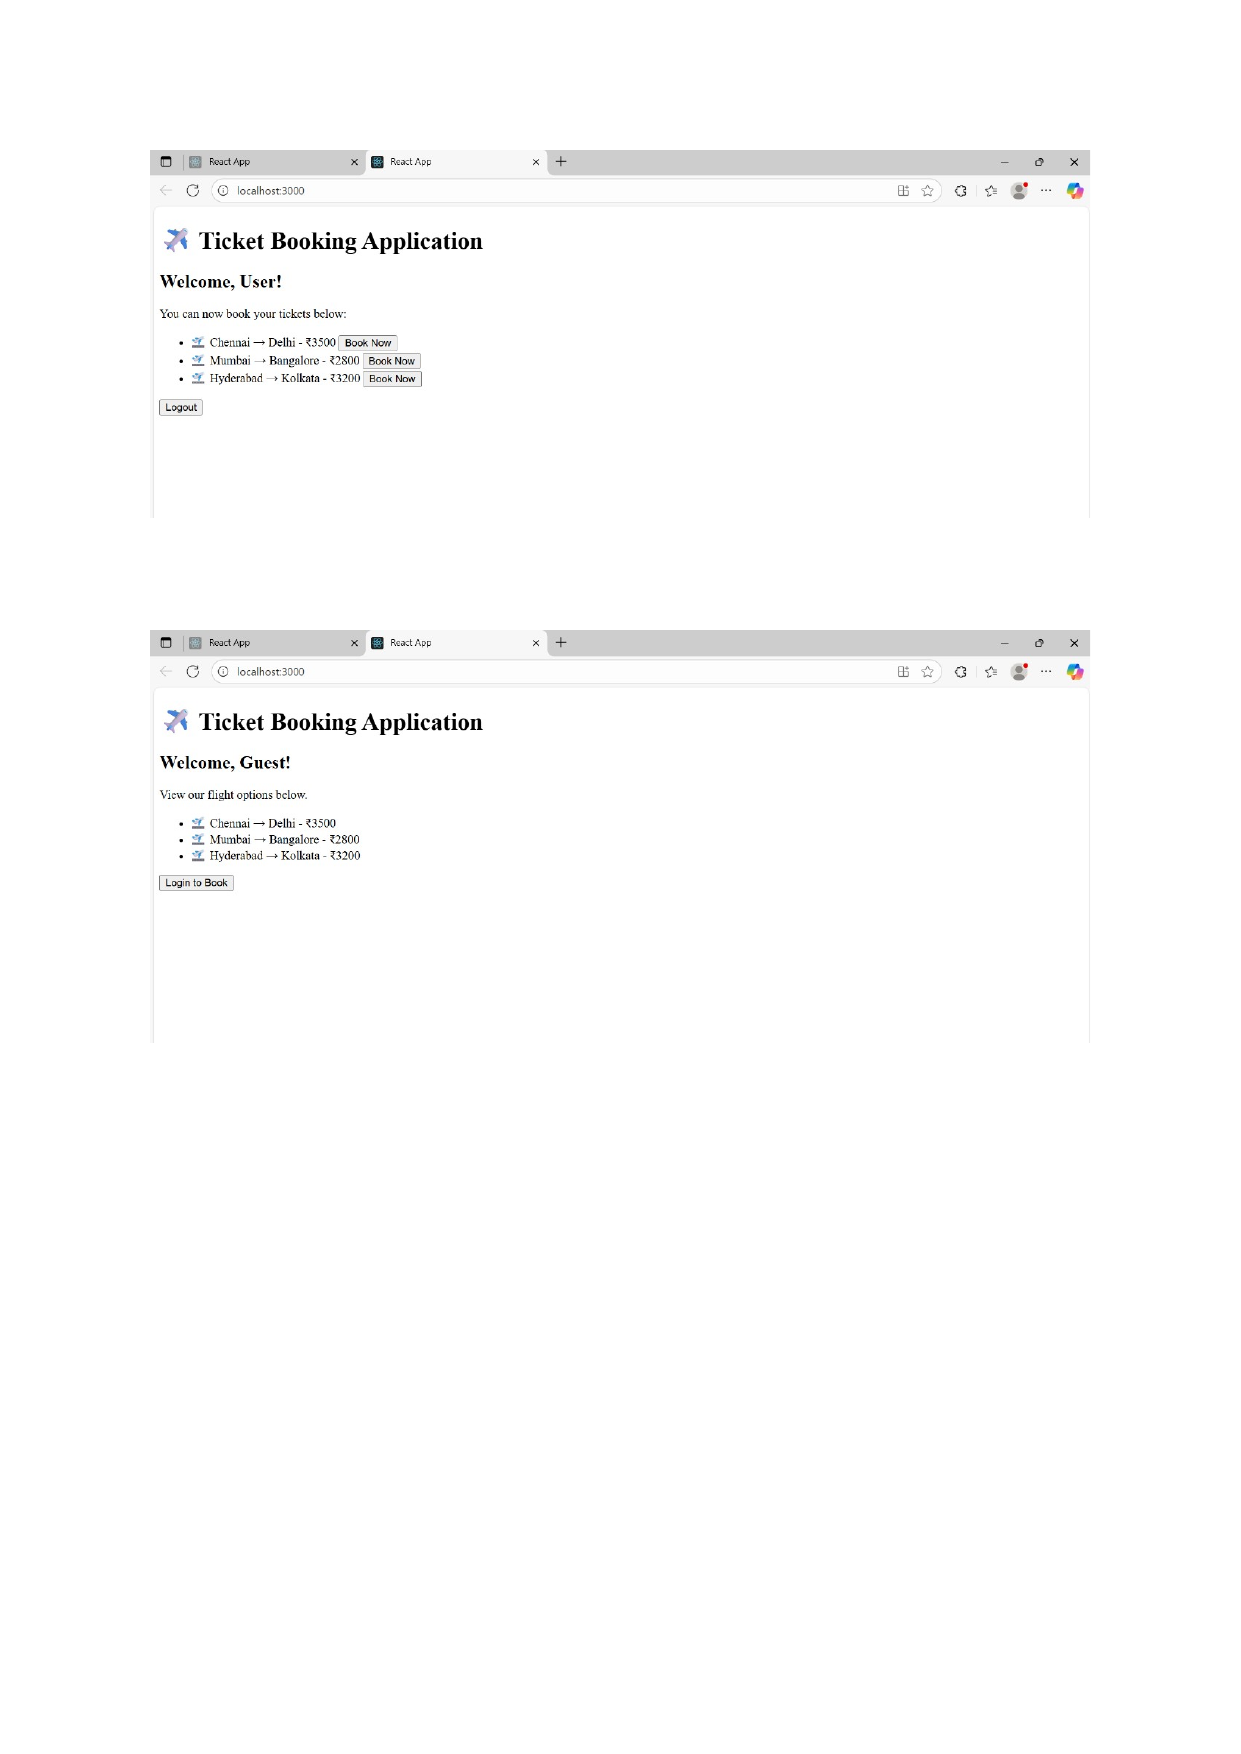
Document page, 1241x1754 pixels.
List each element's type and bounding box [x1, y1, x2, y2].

picture [150, 150, 1091, 518]
picture [150, 630, 1091, 1043]
